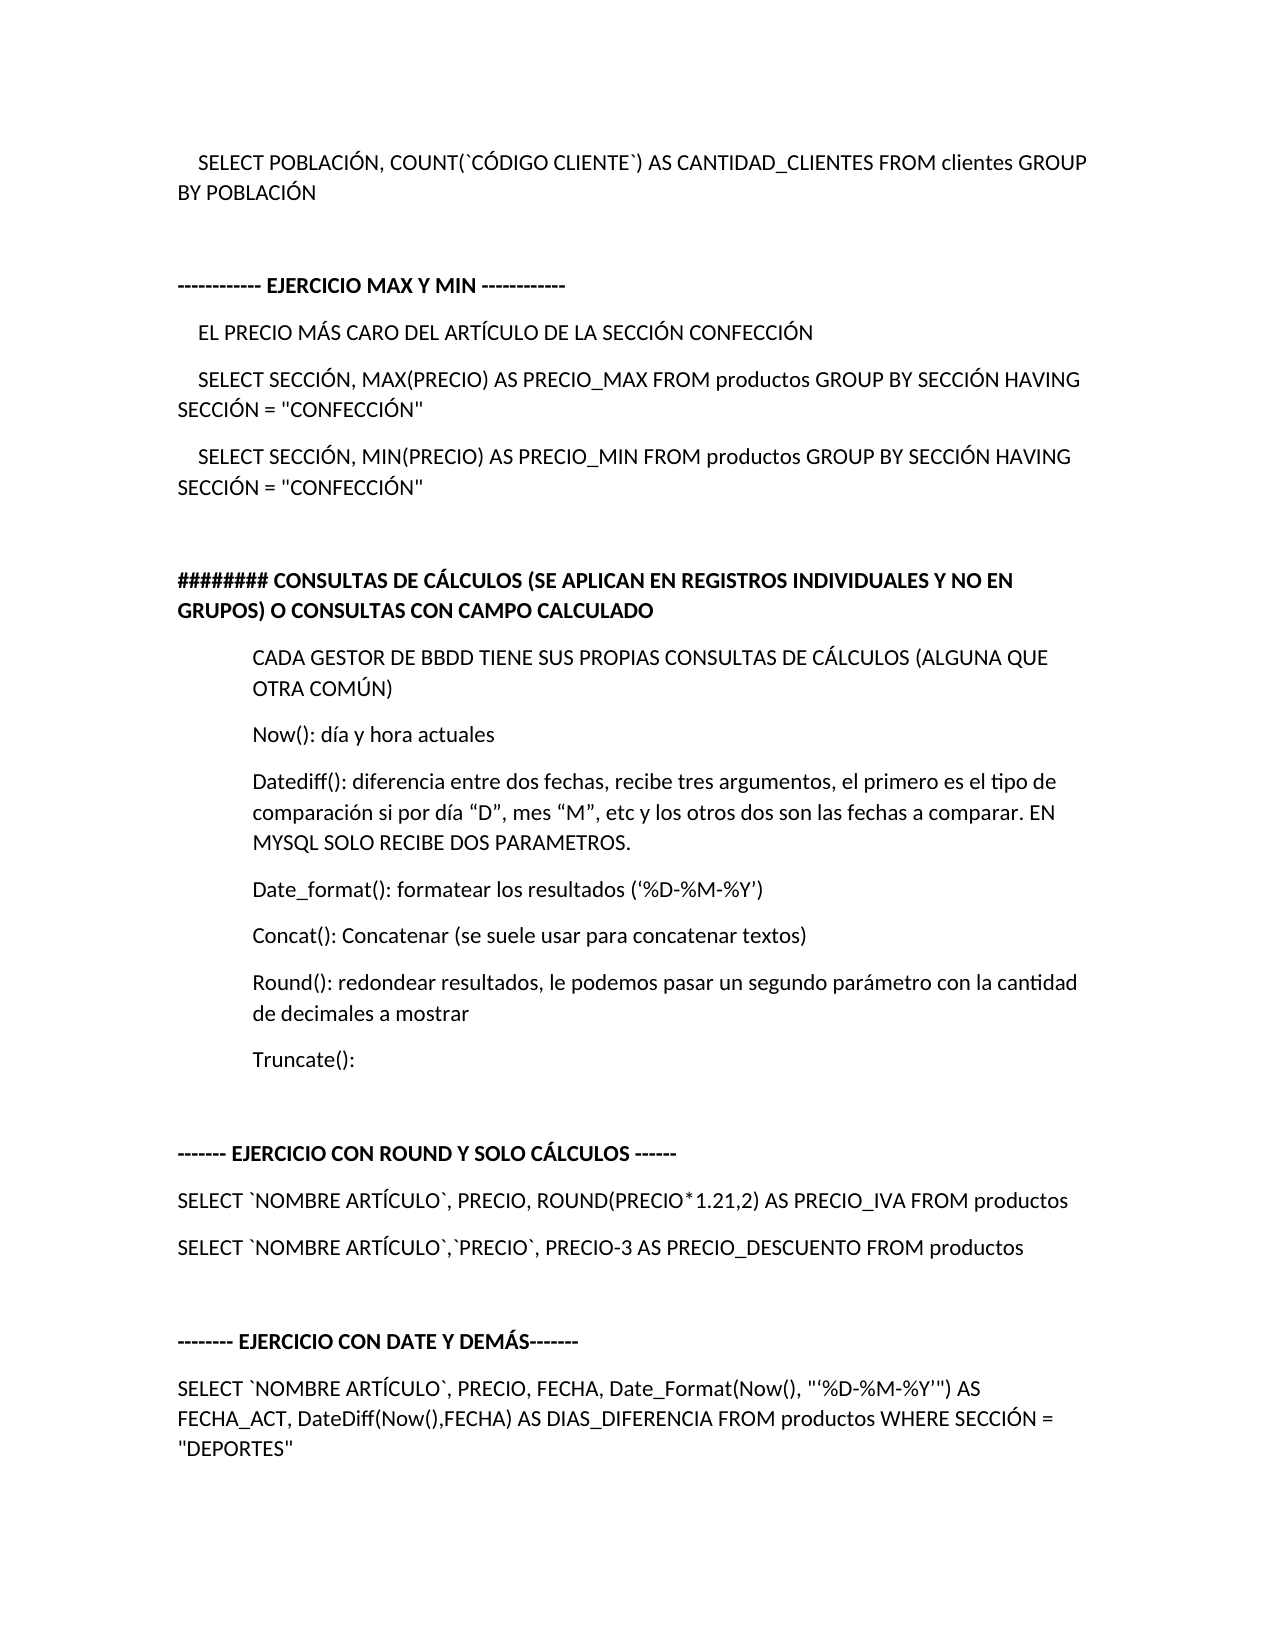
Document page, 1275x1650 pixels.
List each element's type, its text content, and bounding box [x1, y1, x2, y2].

text SELECT `NOMBRE ARTÍCULO`,`PRECIO`, PRECIO-3 AS PRECIO_DESCUENTO FROM productos [177, 1233, 1098, 1261]
text EL PRECIO MÁS CARO DEL ARTÍCULO DE LA SECCIÓN CONFECCIÓN [177, 318, 1098, 346]
text ######## CONSULTAS DE CÁLCULOS (SE APLICAN EN REGISTROS INDIVIDUALES Y NO EN GRUPOS) O CONSULTAS CON CAMPO CALCULADO [177, 566, 1098, 624]
text -------- EJERCICIO CON DATE Y DEMÁS------- [177, 1327, 1098, 1355]
text SELECT POBLACIÓN, COUNT(`CÓDIGO CLIENTE`) AS CANTIDAD_CLIENTES FROM clientes GROUP BY POBLACIÓN [177, 148, 1098, 206]
text SELECT `NOMBRE ARTÍCULO`, PRECIO, FECHA, Date_Format(Now(), "‘%D-%M-%Y’") AS FECHA_ACT, DateDiff(Now(),FECHA) AS DIAS_DIFERENCIA FROM productos WHERE SECCIÓN = "DEPORTES" [177, 1374, 1098, 1462]
text CADA GESTOR DE BBDD TIENE SUS PROPIAS CONSULTAS DE CÁLCULOS (ALGUNA QUE OTRA COMÚN) [252, 643, 1098, 702]
text Concat(): Concatenar (se suele usar para concatenar textos) [252, 922, 1098, 949]
text Date_format(): formatear los resultados (‘%D-%M-%Y’) [252, 875, 1098, 903]
text SELECT `NOMBRE ARTÍCULO`, PRECIO, ROUND(PRECIO*1.21,2) AS PRECIO_IVA FROM productos [177, 1186, 1098, 1214]
text Truncate(): [252, 1046, 1098, 1073]
text Now(): día y hora actuales [252, 721, 1098, 748]
text SELECT SECCIÓN, MAX(PRECIO) AS PRECIO_MAX FROM productos GROUP BY SECCIÓN HAVING SECCIÓN = "CONFECCIÓN" [177, 365, 1098, 423]
text Datediff(): diferencia entre dos fechas, recibe tres argumentos, el primero es el tipo de comparación si por día “D”, mes “M”, etc y los otros dos son las fechas a comparar. EN MYSQL SOLO RECIBE DOS PARAMETROS. [252, 767, 1098, 856]
text SELECT SECCIÓN, MIN(PRECIO) AS PRECIO_MIN FROM productos GROUP BY SECCIÓN HAVING SECCIÓN = "CONFECCIÓN" [177, 442, 1098, 501]
text ------------ EJERCICIO MAX Y MIN ------------ [177, 272, 1098, 299]
text Round(): redondear resultados, le podemos pasar un segundo parámetro con la cantidad de decimales a mostrar [252, 968, 1098, 1027]
text ------- EJERCICIO CON ROUND Y SOLO CÁLCULOS ------ [177, 1139, 1098, 1167]
